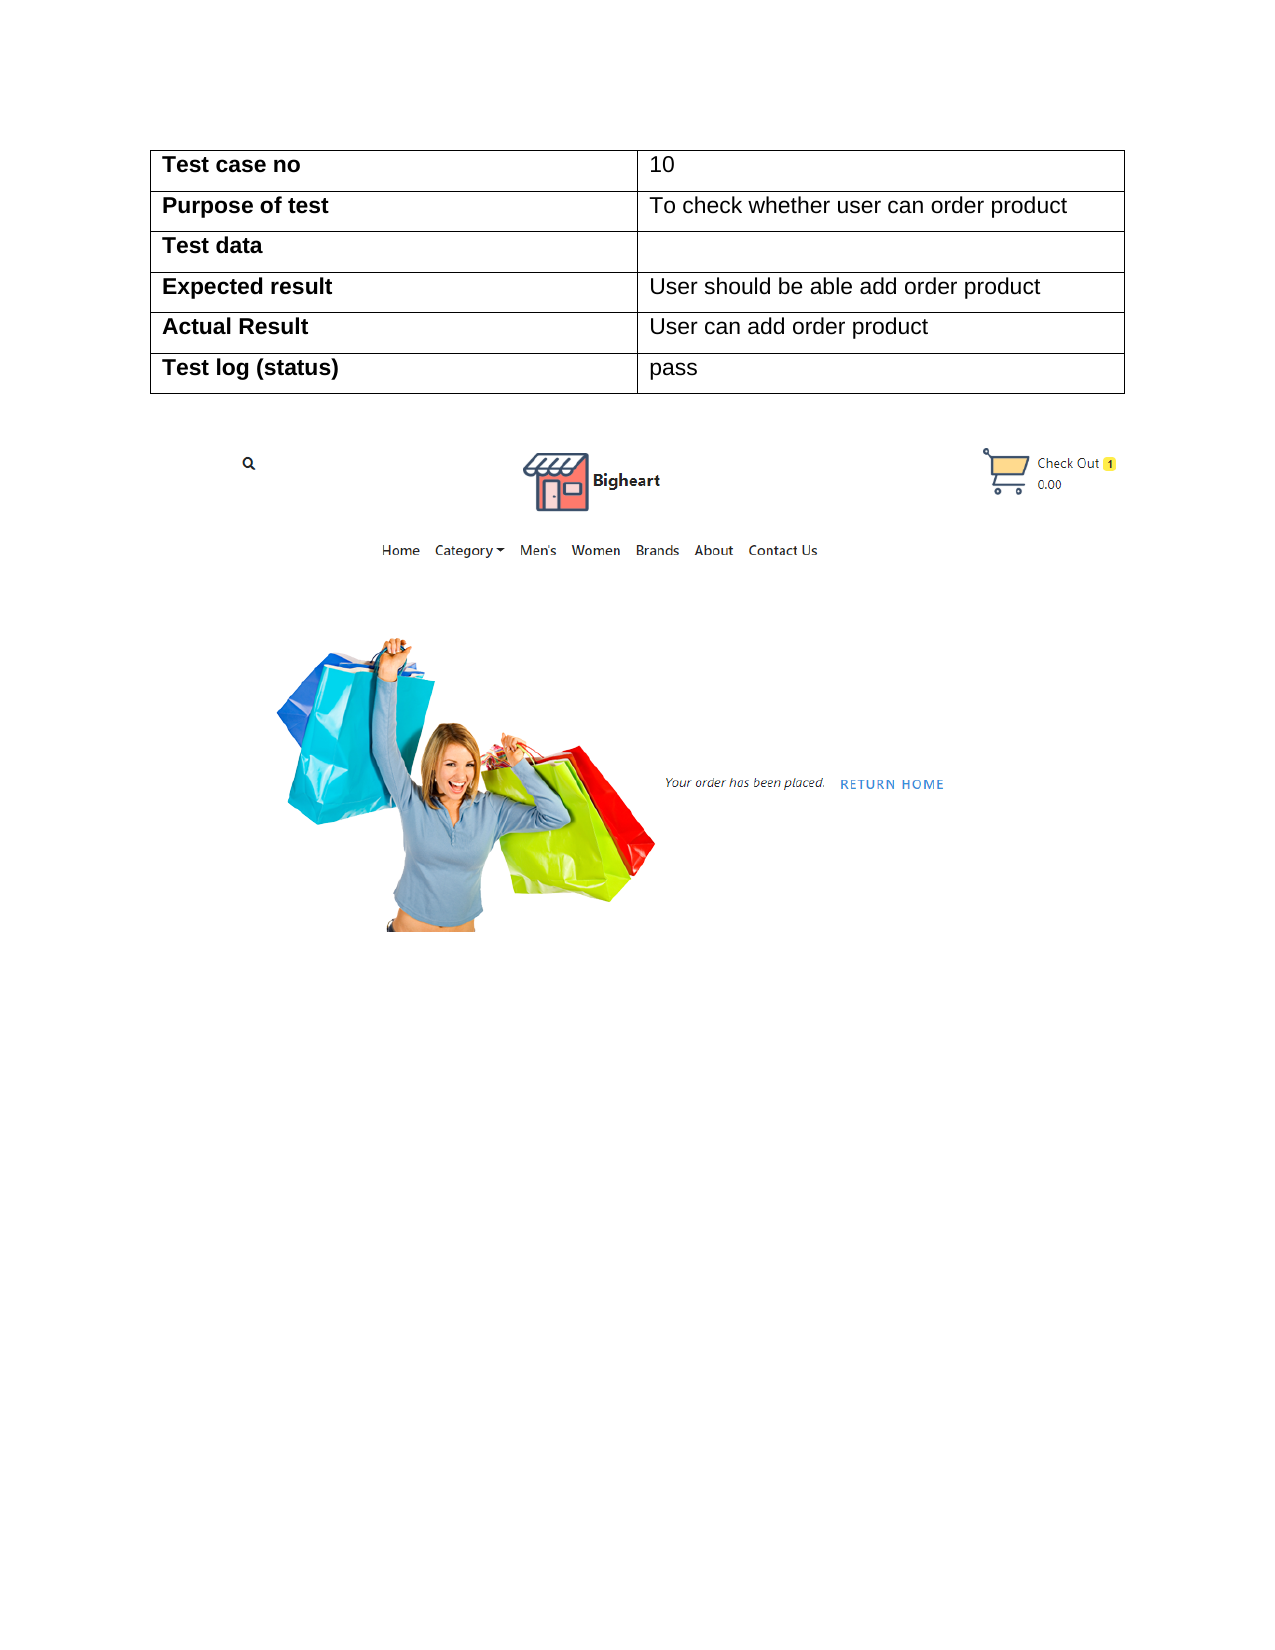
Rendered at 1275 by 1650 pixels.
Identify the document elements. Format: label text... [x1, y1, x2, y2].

picture [150, 441, 1125, 950]
table_cell Actual Result [151, 313, 637, 353]
table_cell User can add order product [638, 313, 1124, 353]
table_cell Test data [151, 232, 637, 272]
table_cell Purpose of test [151, 192, 637, 231]
table_cell To check whether user can order product [638, 192, 1124, 231]
table_cell User should be able add order product [638, 273, 1124, 312]
table_cell Test log (status) [151, 354, 637, 393]
table_cell pass [638, 354, 1124, 393]
table_header 10 [638, 151, 1124, 191]
table_header Test case no [151, 151, 637, 191]
table_cell [638, 232, 1124, 272]
table_cell Expected result [151, 273, 637, 312]
